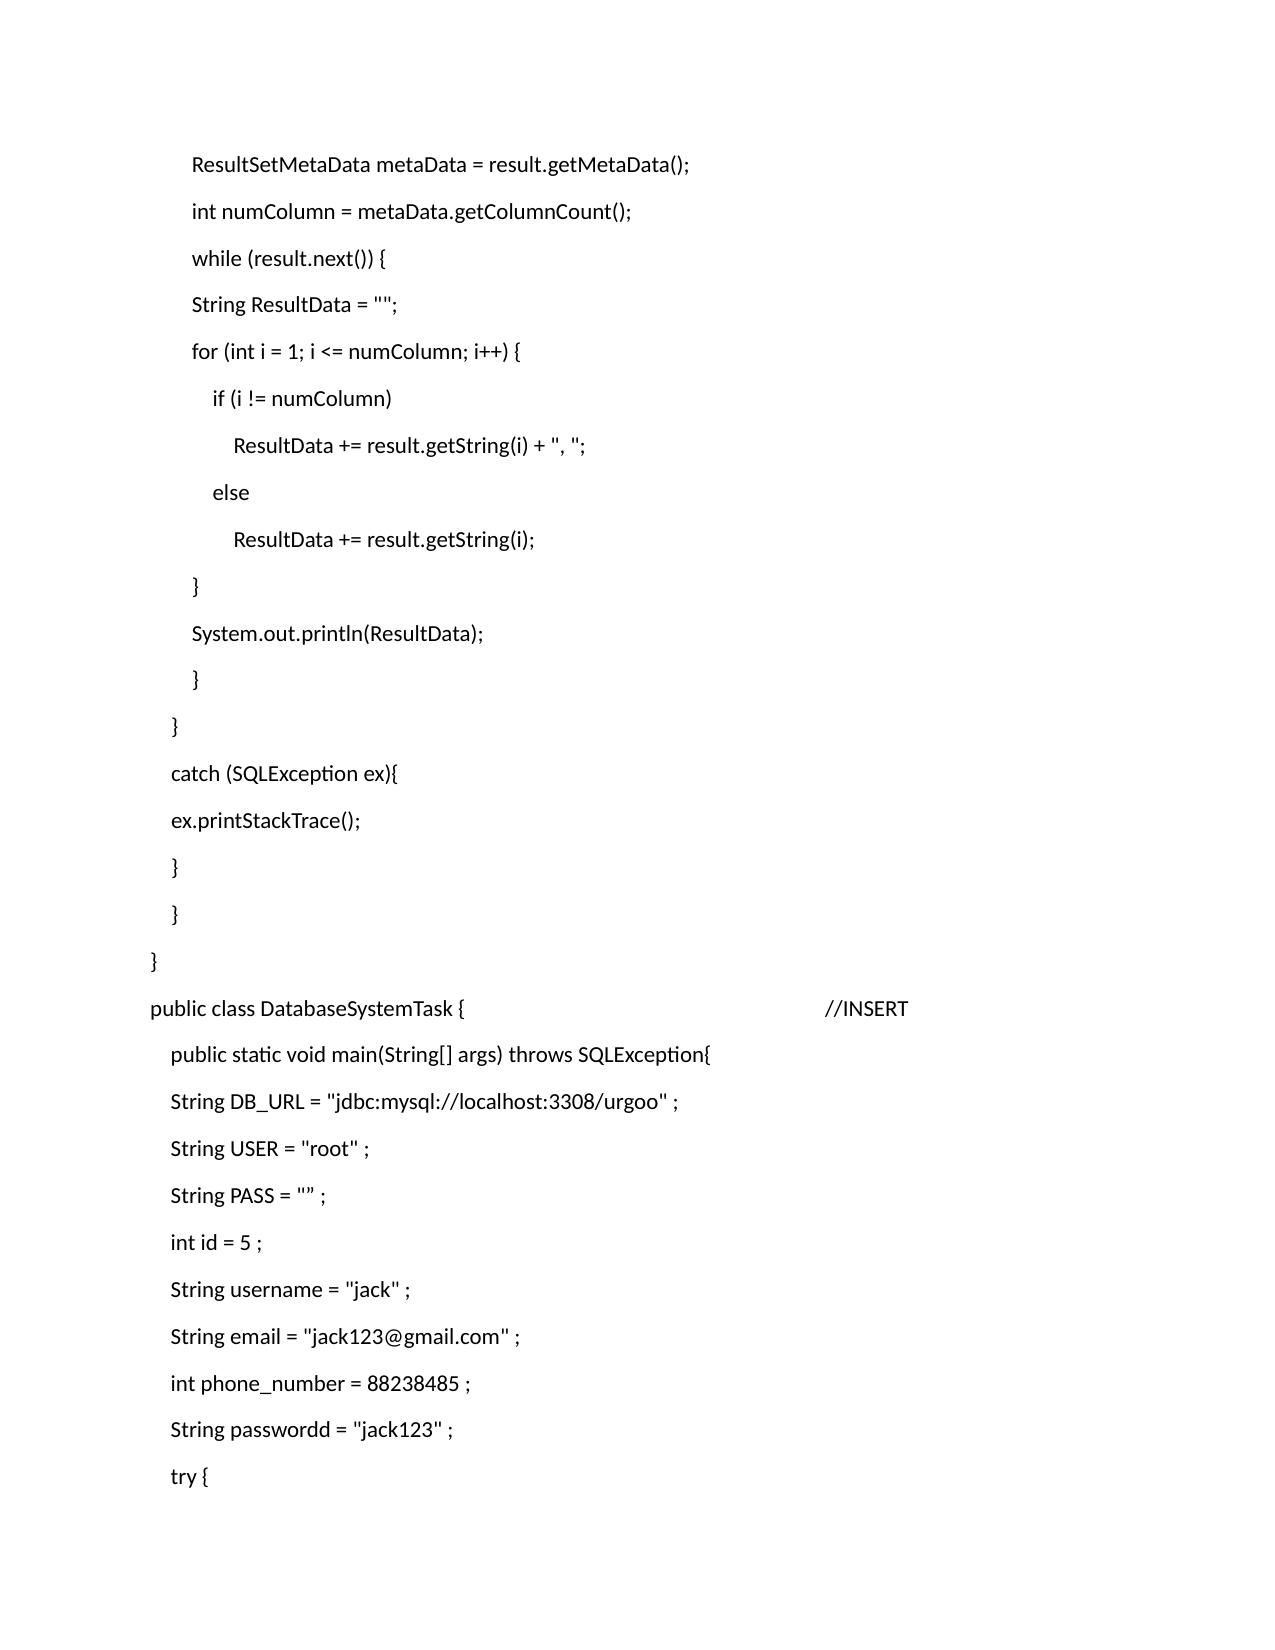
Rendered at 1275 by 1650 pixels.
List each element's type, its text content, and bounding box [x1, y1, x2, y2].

text String username = "jack" ; [150, 1275, 1125, 1303]
text public static void main(String[] args) throws SQLException{ [150, 1041, 1125, 1069]
text else [150, 478, 1125, 506]
text ResultData += result.getString(i); [150, 525, 1125, 553]
text System.out.println(ResultData); [150, 619, 1125, 647]
text int id = 5 ; [150, 1228, 1125, 1256]
text } [150, 947, 1125, 975]
text catch (SQLException ex){ [150, 759, 1125, 787]
text ex.printStackTrace(); [150, 806, 1125, 834]
text String DB_URL = "jdbc:mysql://localhost:3308/urgoo" ; [150, 1087, 1125, 1116]
text ResultSetMetaData metaData = result.getMetaData(); [150, 150, 1125, 178]
text if (i != numColumn) [150, 384, 1125, 412]
text String email = "jack123@gmail.com" ; [150, 1322, 1125, 1350]
text public class DatabaseSystemTask { //INSERT [150, 994, 1125, 1022]
text String USER = "root" ; [150, 1134, 1125, 1162]
text int phone_number = 88238485 ; [150, 1369, 1125, 1397]
text int numColumn = metaData.getColumnCount(); [150, 197, 1125, 225]
text } [150, 900, 1125, 928]
text while (result.next()) { [150, 244, 1125, 272]
text String PASS = "” ; [150, 1181, 1125, 1209]
text for (int i = 1; i <= numColumn; i++) { [150, 337, 1125, 366]
text } [150, 572, 1125, 600]
text } [150, 712, 1125, 741]
text } [150, 666, 1125, 694]
text String passwordd = "jack123" ; [150, 1416, 1125, 1444]
text try { [150, 1462, 1125, 1491]
text ResultData += result.getString(i) + ", "; [150, 431, 1125, 459]
text String ResultData = ""; [150, 291, 1125, 319]
text } [150, 853, 1125, 881]
